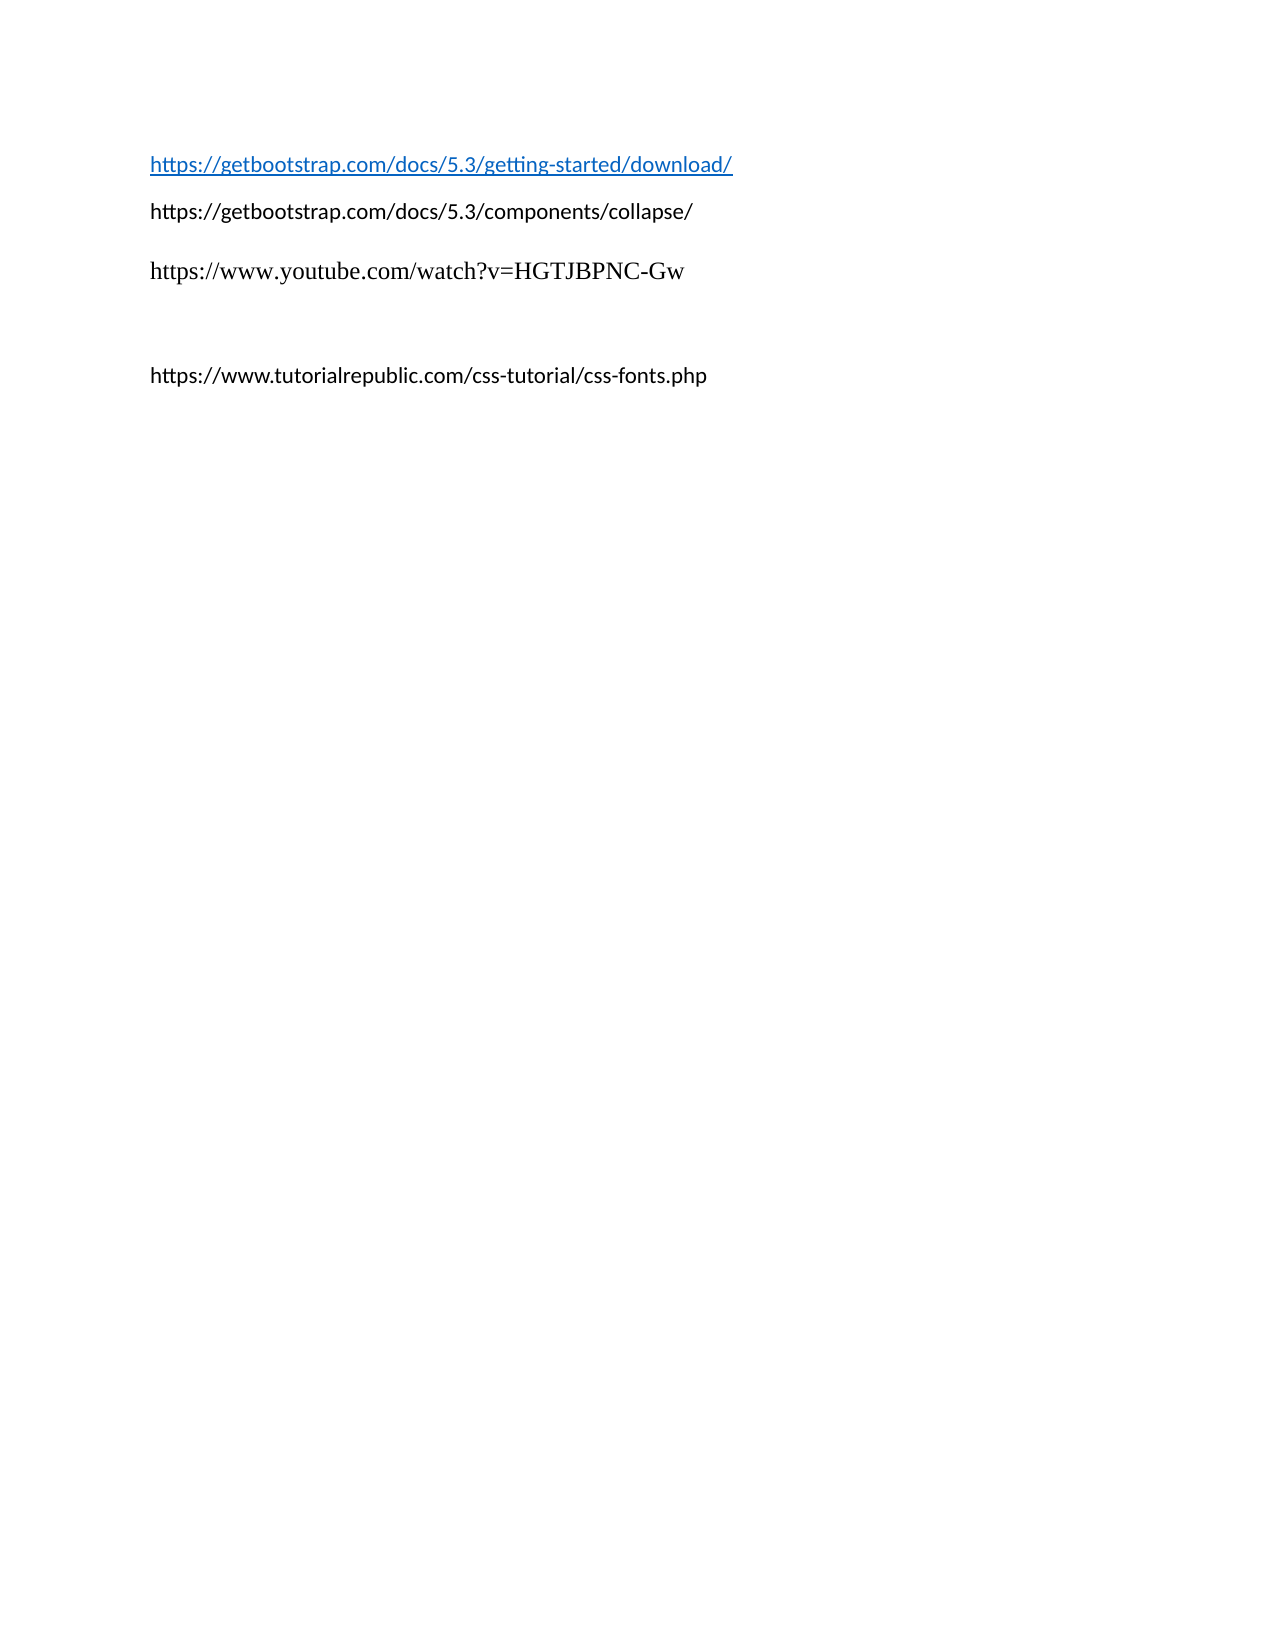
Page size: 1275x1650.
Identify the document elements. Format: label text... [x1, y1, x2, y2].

text https://www.youtube.com/watch?v=HGTJBPNC-Gw [150, 256, 1125, 285]
text https://getbootstrap.com/docs/5.3/components/collapse/ [150, 197, 1125, 225]
text https://www.tutorialrepublic.com/css-tutorial/css-fonts.php [150, 361, 1125, 389]
text https://getbootstrap.com/docs/5.3/getting-started/download/ [150, 150, 1125, 178]
